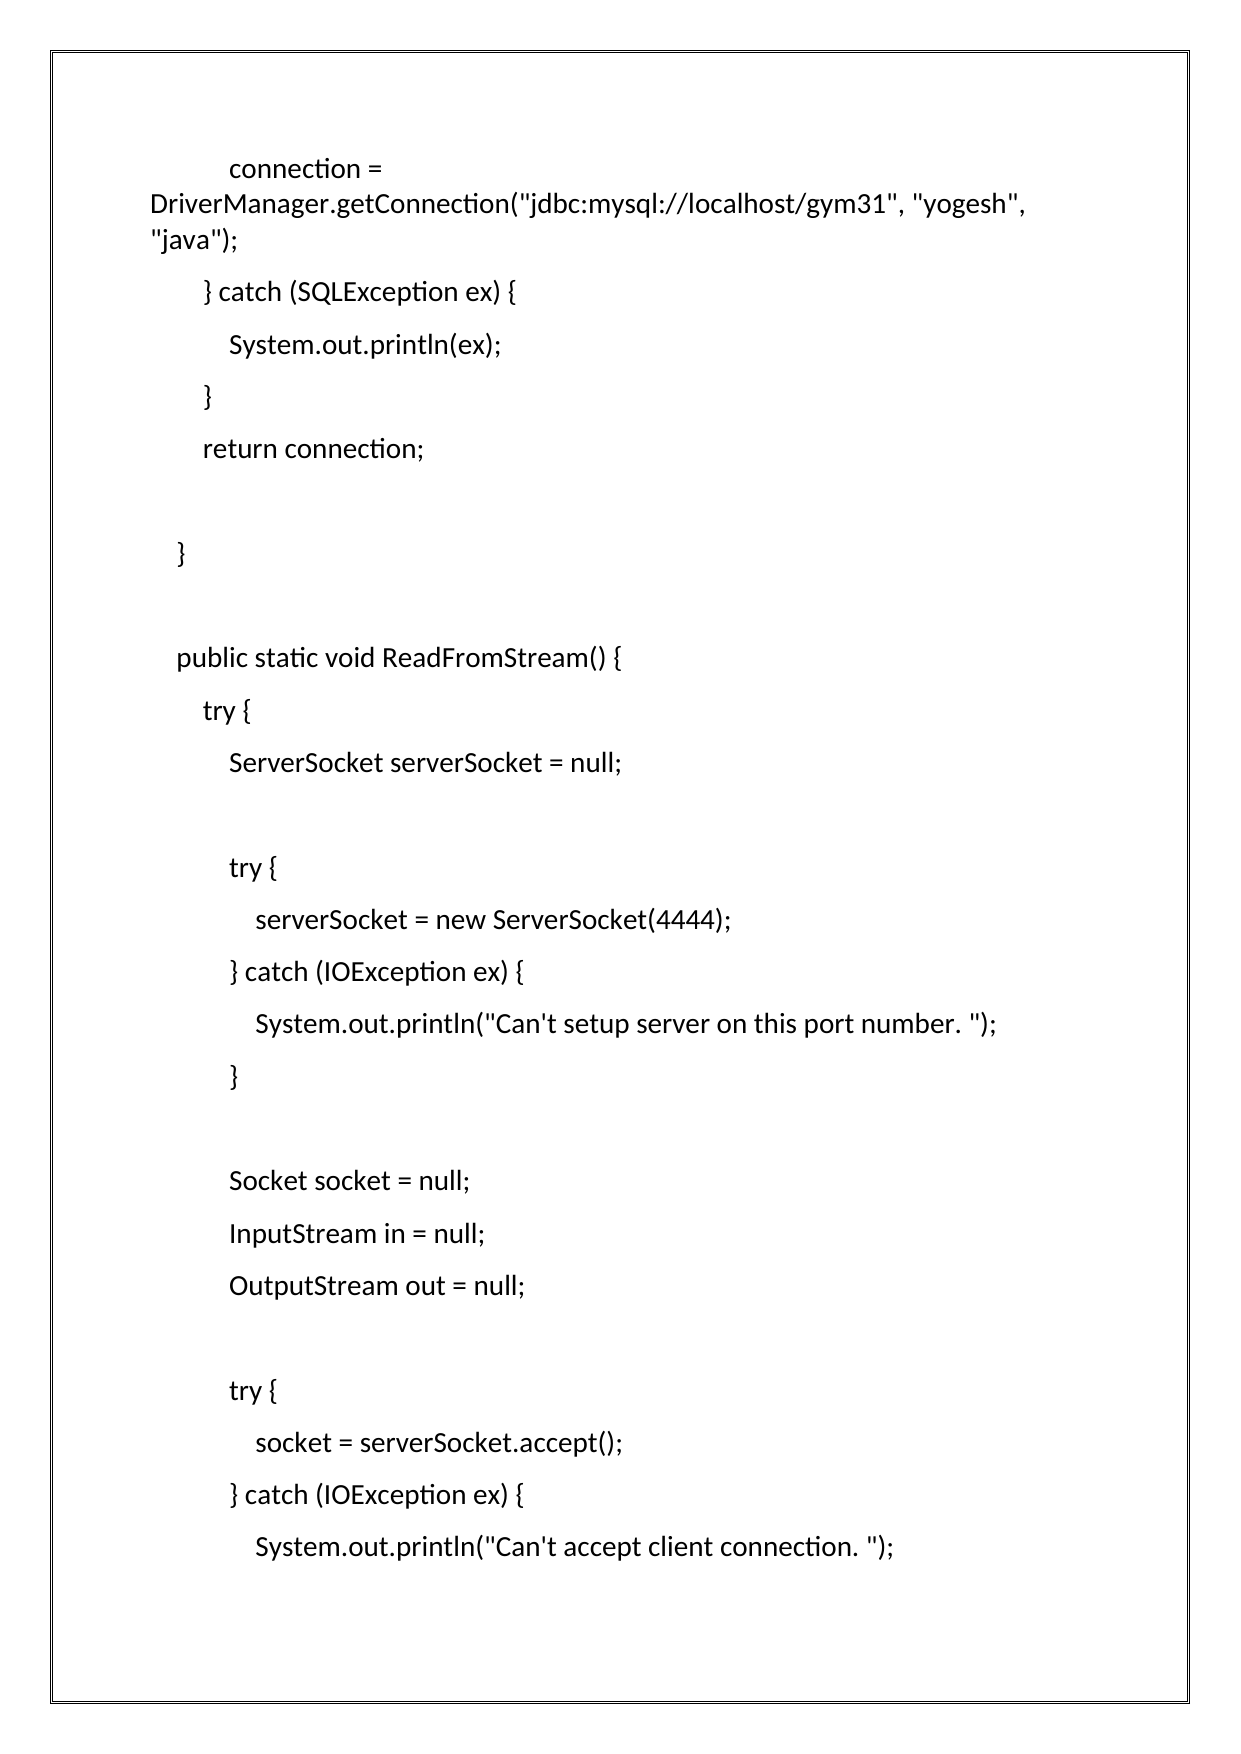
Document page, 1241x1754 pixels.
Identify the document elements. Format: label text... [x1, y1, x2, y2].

text } catch (SQLException ex) { [150, 273, 1090, 309]
text } [150, 535, 1090, 571]
text } [150, 378, 1090, 414]
text try { [150, 849, 1090, 884]
text System.out.println(ex); [150, 326, 1090, 361]
text System.out.println("Can't setup server on this port number. "); [150, 1006, 1090, 1041]
text ServerSocket serverSocket = null; [150, 744, 1090, 780]
text } [150, 1058, 1090, 1093]
text return connection; [150, 430, 1090, 466]
text serverSocket = new ServerSocket(4444); [150, 901, 1090, 937]
text try { [150, 1372, 1090, 1407]
text } catch (IOException ex) { [150, 953, 1090, 989]
text connection = DriverManager.getConnection("jdbc:mysql://localhost/gym31", "yogesh", "java"); [150, 150, 1090, 257]
text InputStream in = null; [150, 1215, 1090, 1250]
text } catch (IOException ex) { [150, 1476, 1090, 1512]
text public static void ReadFromStream() { [150, 639, 1090, 675]
text try { [150, 692, 1090, 727]
text System.out.println("Can't accept client connection. "); [150, 1528, 1090, 1564]
text OutputStream out = null; [150, 1267, 1090, 1303]
text Socket socket = null; [150, 1162, 1090, 1198]
text socket = serverSocket.accept(); [150, 1424, 1090, 1459]
